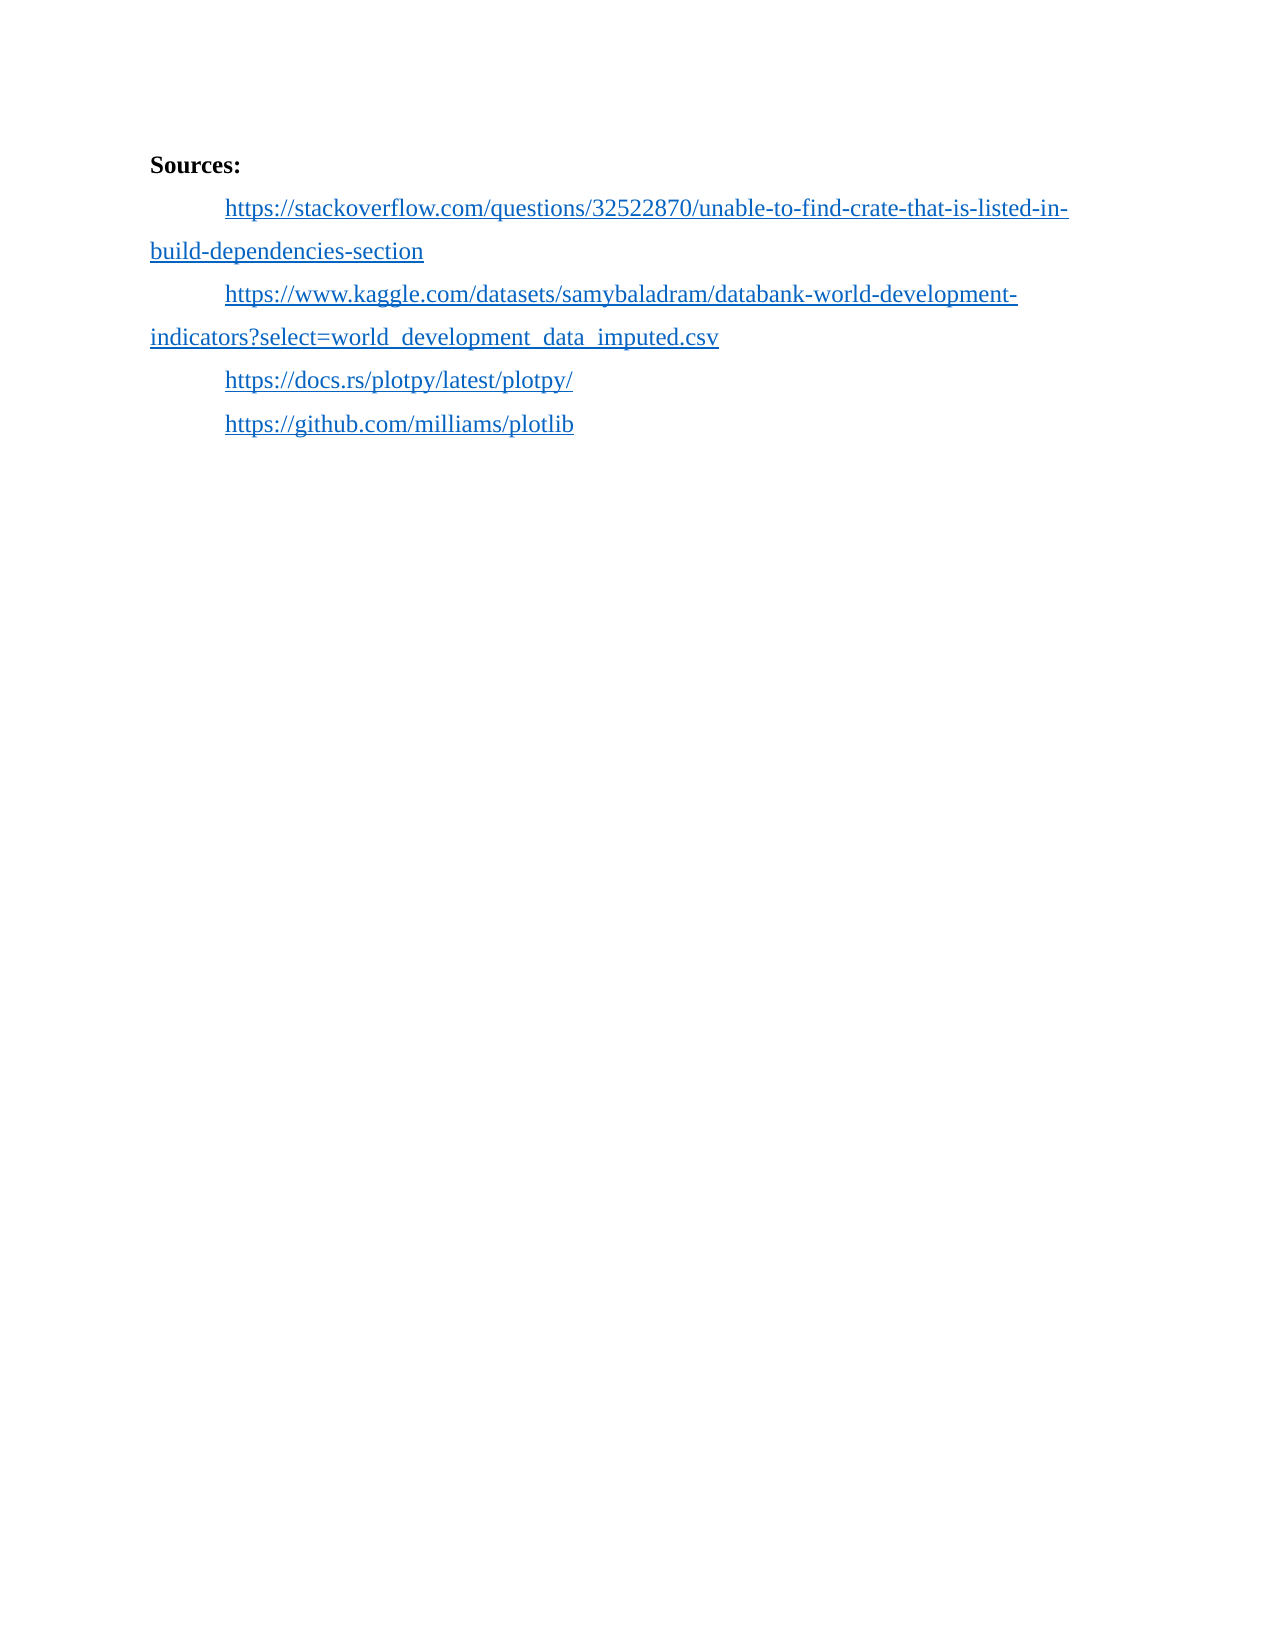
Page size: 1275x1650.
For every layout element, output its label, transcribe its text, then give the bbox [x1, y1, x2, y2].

text Sources: [150, 150, 1125, 179]
text https://www.kaggle.com/datasets/samybaladram/databank-world-development-indicators?select=world_development_data_imputed.csv [150, 279, 1125, 351]
text https://stackoverflow.com/questions/32522870/unable-to-find-crate-that-is-listed-in-build-dependencies-section [150, 193, 1125, 265]
text https://docs.rs/plotpy/latest/plotpy/ [150, 366, 1125, 394]
text https://github.com/milliams/plotlib [150, 409, 1125, 437]
